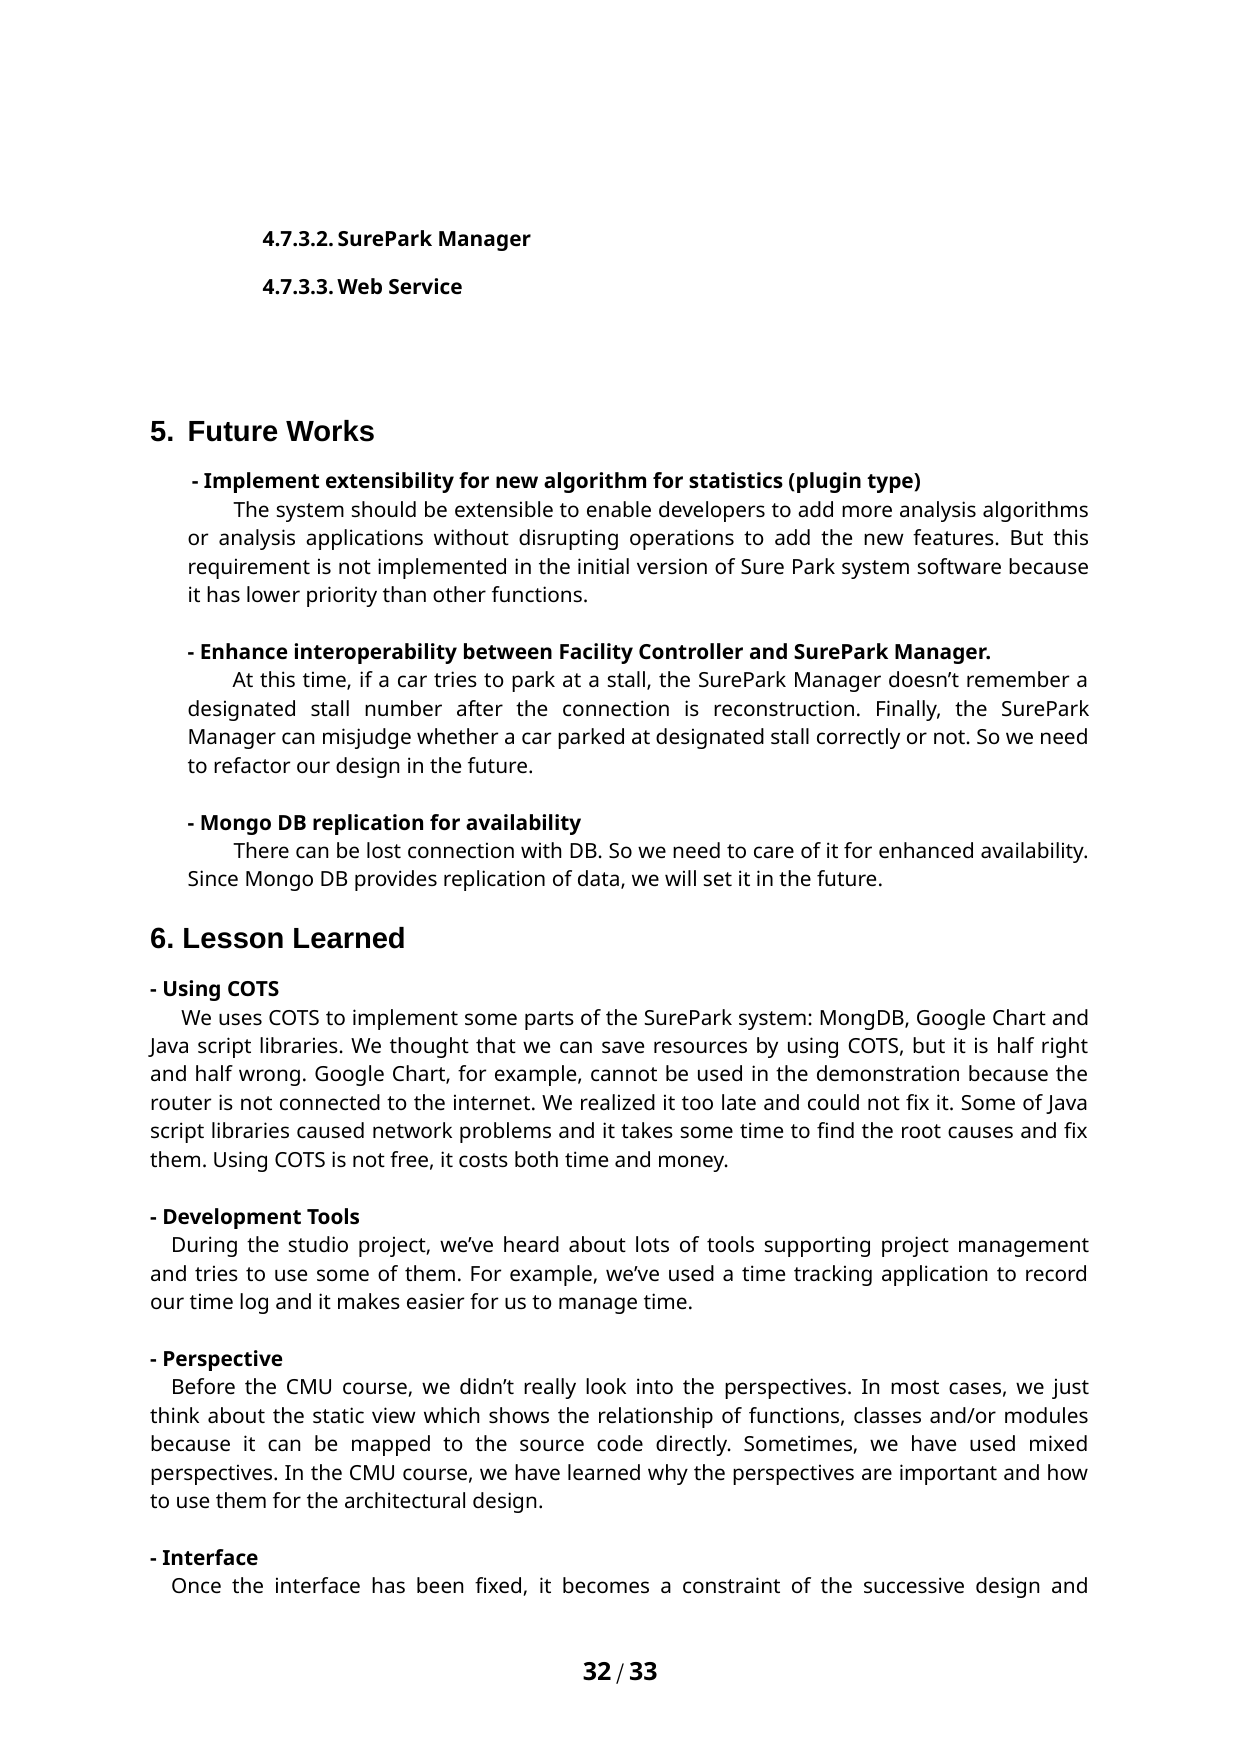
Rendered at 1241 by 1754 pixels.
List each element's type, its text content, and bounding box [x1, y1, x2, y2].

text - Using COTS [150, 974, 1090, 1003]
text There can be lost connection with DB. So we need to care of it for enhanced availability. Since Mongo DB provides replication of data, we will set it in the future. [187, 836, 1090, 893]
text - Implement extensibility for new algorithm for statistics (plugin type) [192, 466, 1090, 495]
text - Perspective [150, 1344, 1090, 1372]
subtitle 6. Lesson Learned [150, 921, 1090, 955]
text Before the CMU course, we didn’t really look into the perspectives. In most cases, we just think about the static view which shows the relationship of functions, classes and/or modules because it can be mapped to the source code directly. Sometimes, we have used mixed perspectives. In the CMU course, we have learned why the perspectives are important and how to use them for the architectural design. [150, 1372, 1090, 1514]
text - Enhance interoperability between Facility Controller and SurePark Manager. [187, 637, 1090, 666]
text During the studio project, we’ve heard about lots of tools supporting project management and tries to use some of them. For example, we’ve used a time tracking application to record our time log and it makes easier for us to manage time. [150, 1230, 1090, 1316]
subtitle SurePark Manager [262, 224, 1090, 253]
text We uses COTS to implement some parts of the SurePark system: MongDB, Google Chart and Java script libraries. We thought that we can save resources by using COTS, but it is half right and half wrong. Google Chart, for example, cannot be used in the demonstration because the router is not connected to the internet. We realized it too late and could not fix it. Some of Java script libraries caused network problems and it takes some time to find the root causes and fix them. Using COTS is not free, it costs both time and money. [150, 1003, 1090, 1173]
text - Development Tools [150, 1202, 1090, 1230]
text The system should be extensible to enable developers to add more analysis algorithms or analysis applications without disrupting operations to add the new features. But this requirement is not implemented in the initial version of Sure Park system software because it has lower priority than other functions. [187, 495, 1090, 609]
subtitle Future Works [150, 414, 1090, 447]
subtitle Web Service [262, 272, 1090, 300]
text - Mongo DB replication for availability [150, 808, 1090, 836]
text At this time, if a car tries to park at a stall, the SurePark Manager doesn’t remember a designated stall number after the connection is reconstruction. Finally, the SurePark Manager can misjudge whether a car parked at designated stall correctly or not. So we need to refactor our design in the future. [187, 666, 1090, 779]
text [150, 1571, 1090, 1600]
text - Interface [150, 1543, 1090, 1571]
